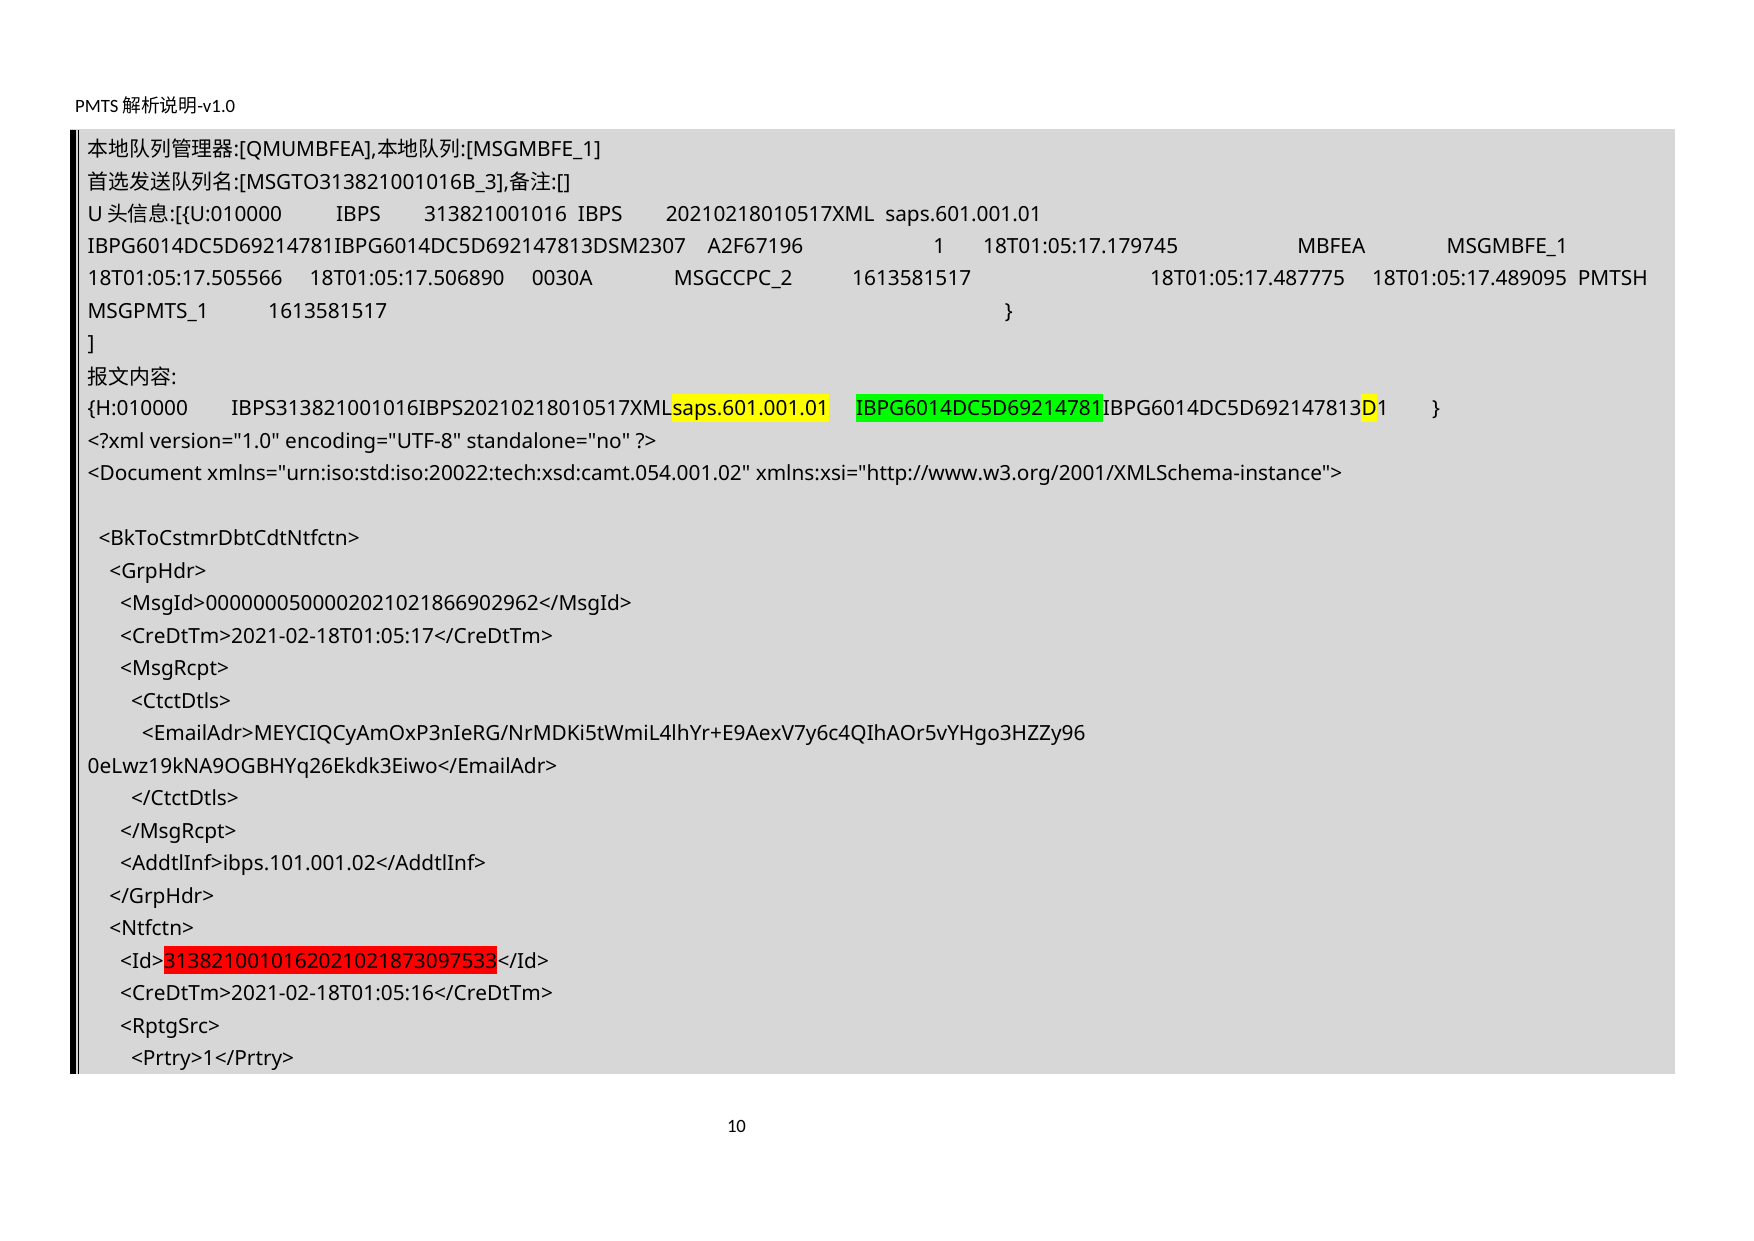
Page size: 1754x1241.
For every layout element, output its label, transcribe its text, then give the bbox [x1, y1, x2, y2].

text <CreDtTm>2021-02-18T01:05:16</CreDtTm> [79, 977, 1675, 1009]
text </GrpHdr> [79, 879, 1675, 912]
text <CreDtTm>2021-02-18T01:05:17</CreDtTm> [79, 619, 1675, 652]
text <AddtlInf>ibps.101.001.02</AddtlInf> [79, 847, 1675, 879]
text <MsgId>0000000500002021021866902962</MsgId> [79, 587, 1675, 619]
text <RptgSrc> [79, 1009, 1675, 1042]
text 首选发送队列名:[MSGTO313821001016B_3],备注:[] [79, 164, 1675, 197]
text <EmailAdr>MEYCIQCyAmOxP3nIeRG/NrMDKi5tWmiL4lhYr+E9AexV7y6c4QIhAOr5vYHgo3HZZy96 [79, 717, 1675, 749]
text <Prtry>1</Prtry> [79, 1042, 1675, 1074]
text <Document xmlns="urn:iso:std:iso:20022:tech:xsd:camt.054.001.02" xmlns:xsi="http://www.w3.org/2001/XMLSchema-instance"> [79, 457, 1675, 489]
text U头信息:[{U:010000 IBPS 313821001016 IBPS 20210218010517XML saps.601.001.01 IBPG6014DC5D69214781IBPG6014DC5D692147813DSM2307 A2F67196 1 18T01:05:17.179745 MBFEA MSGMBFE_1 18T01:05:17.505566 18T01:05:17.506890 0030A MSGCCPC_2 1613581517 18T01:05:17.487775 18T01:05:17.489095 PMTSH MSGPMTS_1 1613581517 } [79, 197, 1675, 327]
text ] [79, 327, 1675, 359]
text <BkToCstmrDbtCdtNtfctn> [79, 522, 1675, 554]
text 本地队列管理器:[QMUMBFEA],本地队列:[MSGMBFE_1] [70, 129, 1675, 164]
text </CtctDtls> [79, 782, 1675, 814]
text <GrpHdr> [79, 554, 1675, 587]
text </MsgRcpt> [79, 814, 1675, 847]
text <CtctDtls> [79, 684, 1675, 717]
text 报文内容: [79, 359, 1675, 392]
text <Id>3138210010162021021873097533</Id> [79, 944, 1675, 977]
text {H:010000 IBPS313821001016IBPS20210218010517XMLsaps.601.001.01 IBPG6014DC5D69214781IBPG6014DC5D692147813D1 } [79, 392, 1675, 424]
text 0eLwz19kNA9OGBHYq26Ekdk3Eiwo</EmailAdr> [79, 749, 1675, 782]
text <?xml version="1.0" encoding="UTF-8" standalone="no" ?> [79, 424, 1675, 457]
text <MsgRcpt> [79, 652, 1675, 684]
text <Ntfctn> [79, 912, 1675, 944]
